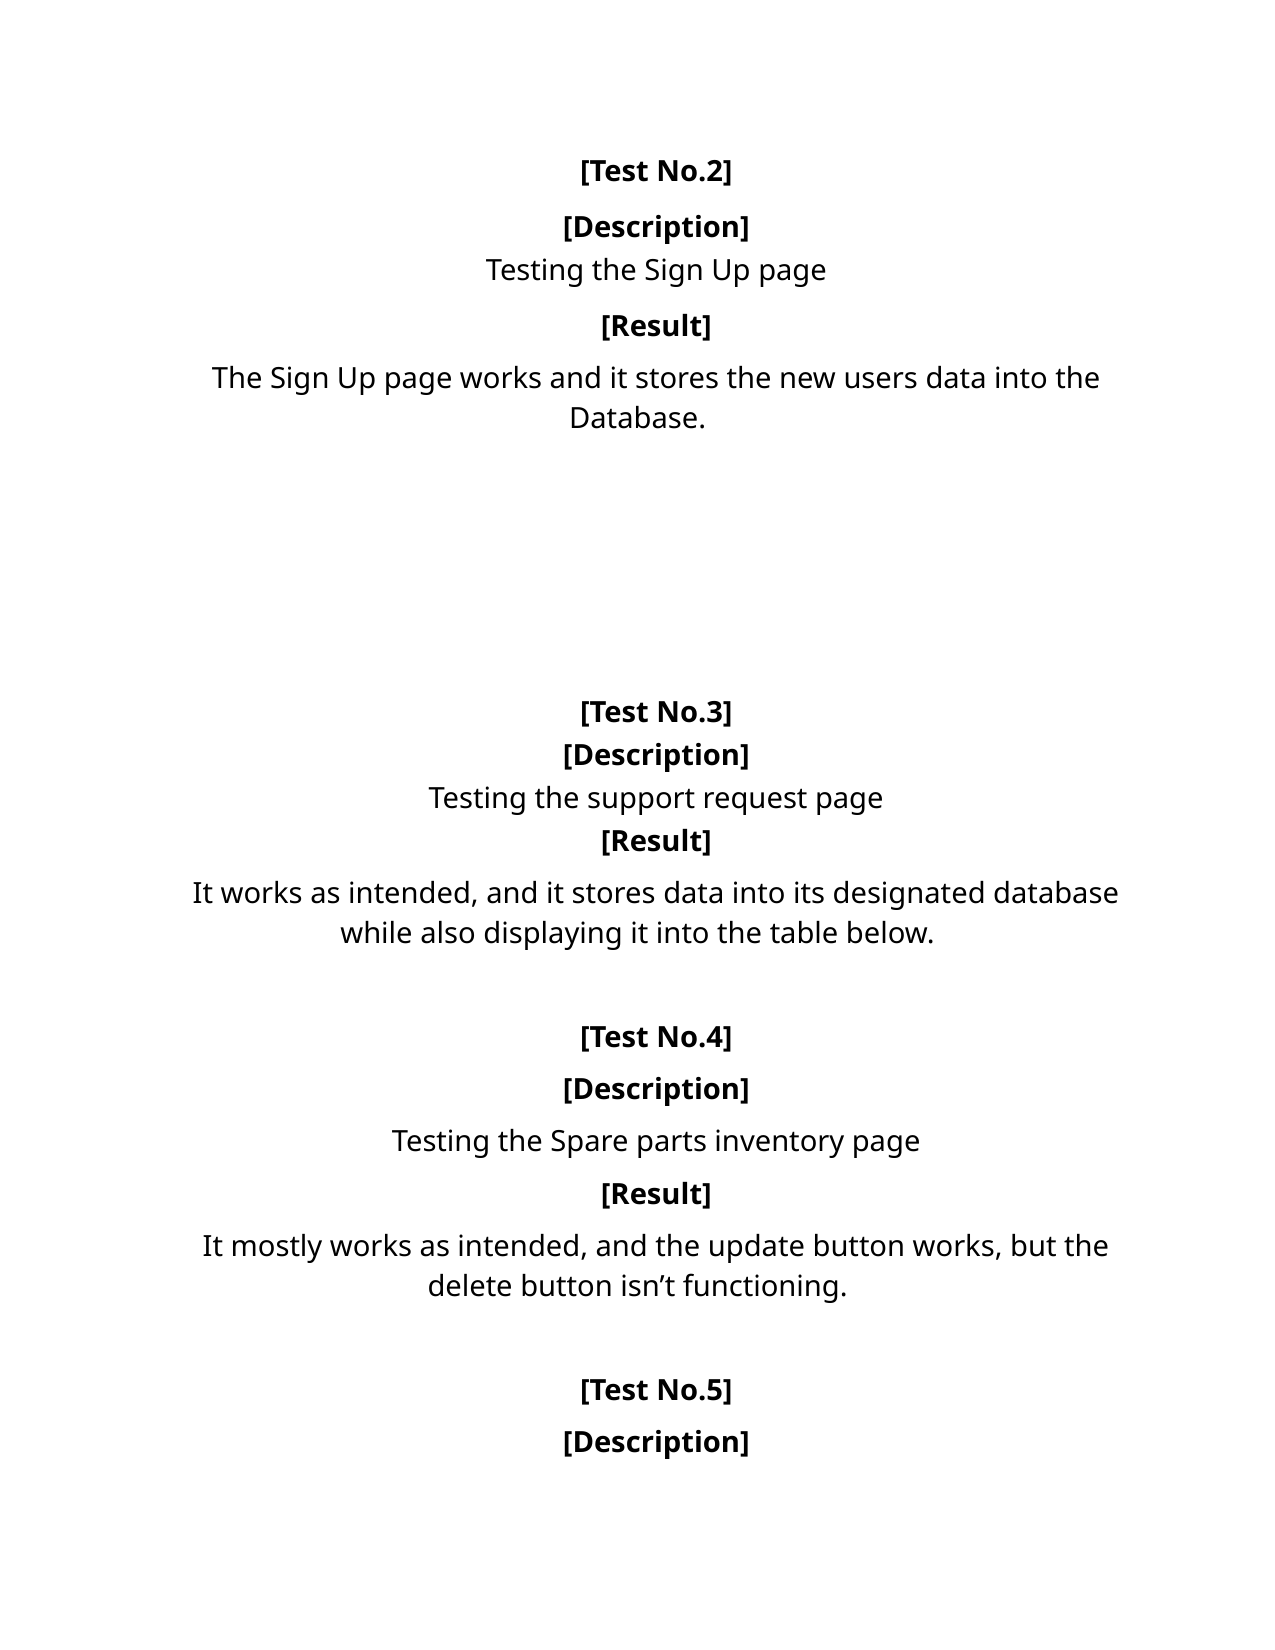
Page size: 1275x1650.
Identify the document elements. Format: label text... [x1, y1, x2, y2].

text Testing the Sign Up page [150, 249, 1125, 289]
text It works as intended, and it stores data into its designated database while also displaying it into the table below. [150, 872, 1125, 952]
text [Test No.4] [150, 1016, 1125, 1056]
text [Result] [150, 820, 1125, 860]
text Testing the support request page [150, 777, 1125, 817]
text Testing the Spare parts inventory page [150, 1121, 1125, 1160]
text [Result] [150, 306, 1125, 345]
text [Test No.5] [150, 1369, 1125, 1409]
text The Sign Up page works and it stores the new users data into the Database. [150, 358, 1125, 437]
text [Result] [150, 1173, 1125, 1213]
text [Test No.2] [187, 150, 1125, 190]
text [Test No.3] [150, 692, 1125, 731]
text [Description] [150, 1421, 1125, 1461]
text [Description] [150, 1068, 1125, 1108]
text It mostly works as intended, and the update button works, but the delete button isn’t functioning. [150, 1225, 1125, 1304]
text [Description] [150, 206, 1125, 246]
text [Description] [150, 734, 1125, 774]
